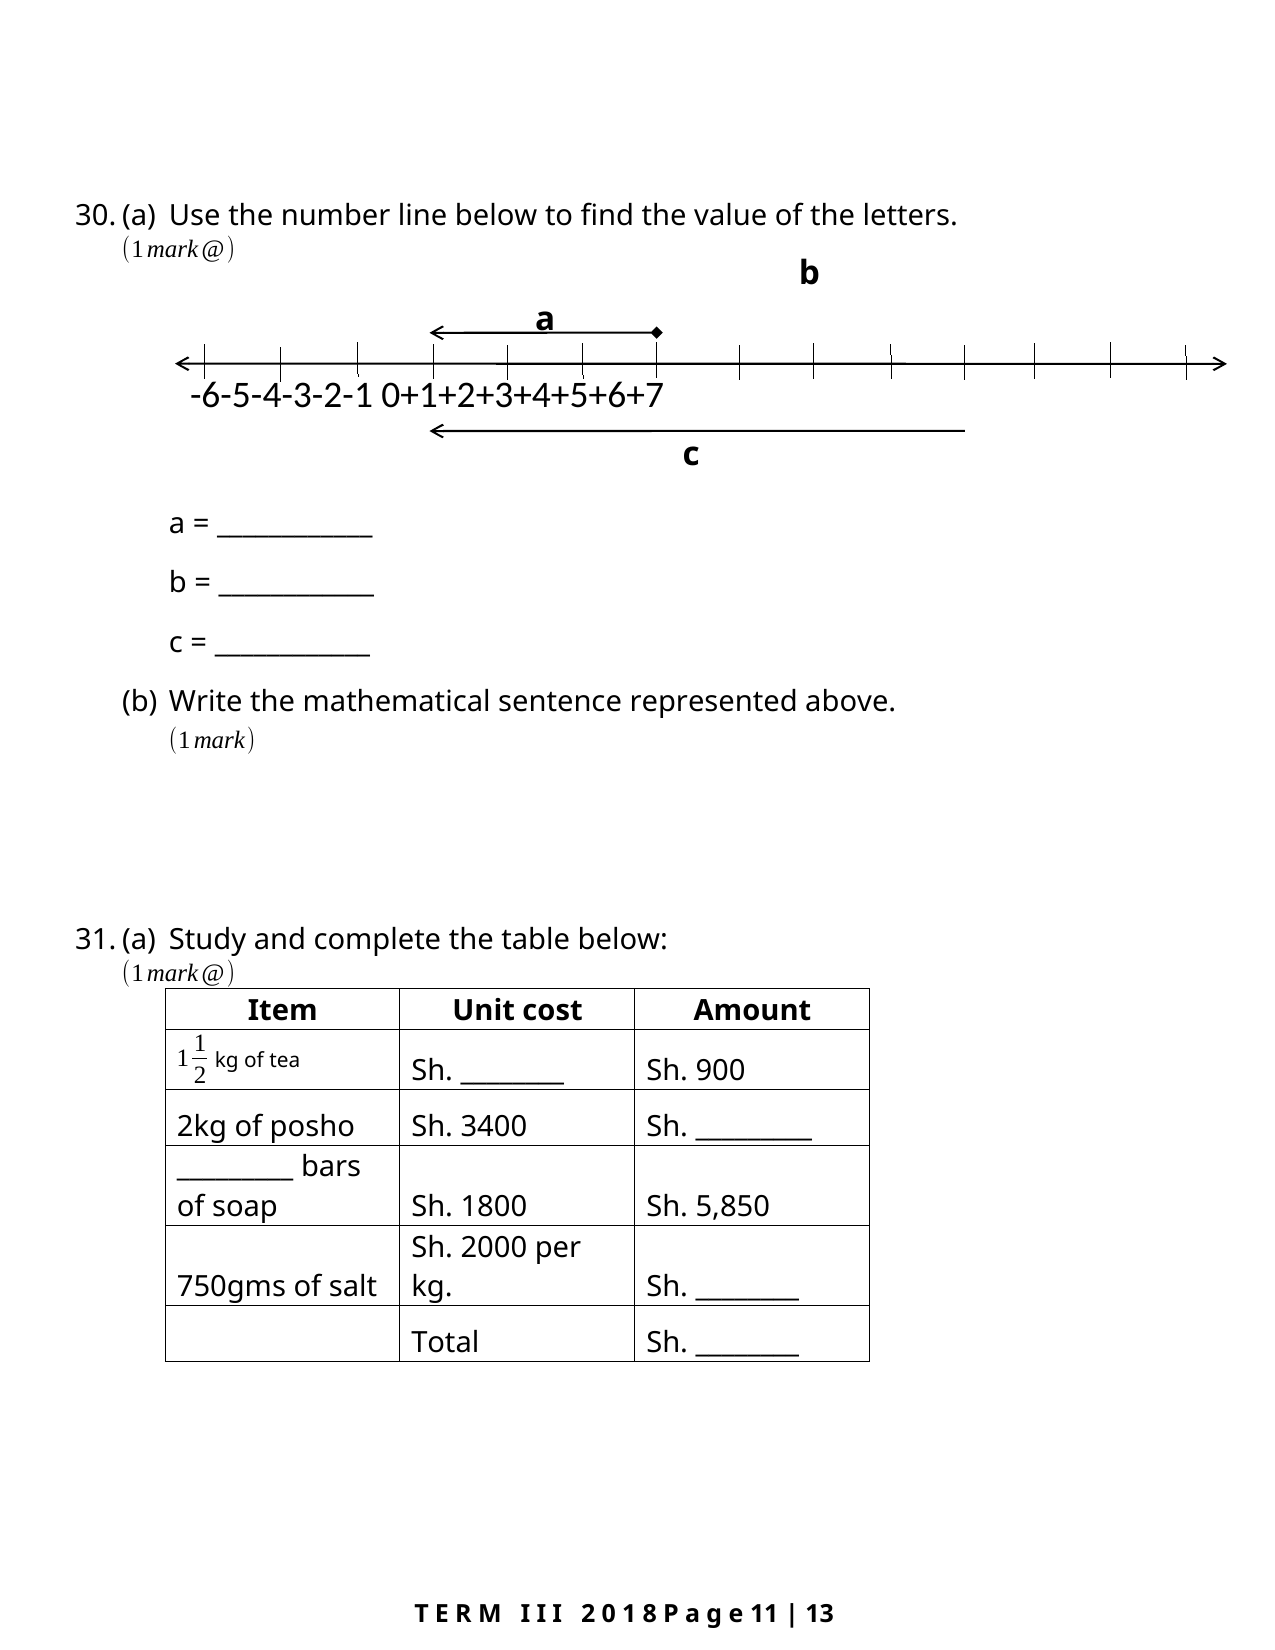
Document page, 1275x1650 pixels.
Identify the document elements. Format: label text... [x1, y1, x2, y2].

table_cell Sh. 5,850 [635, 1146, 869, 1225]
text c = ____________ [75, 621, 1200, 661]
table_cell kg of tea [166, 1030, 399, 1089]
table_cell 750gms of salt [166, 1226, 399, 1305]
table_cell Total [400, 1306, 634, 1361]
table_cell _________ bars of soap [166, 1146, 399, 1225]
table_cell Sh. 3400 [400, 1090, 634, 1144]
table_cell Sh. 1800 [400, 1146, 634, 1225]
table_header Amount [635, 989, 869, 1029]
table_cell Sh. 900 [635, 1030, 869, 1089]
table_cell Sh. ________ [400, 1030, 634, 1089]
table_header Item [166, 989, 399, 1029]
table_cell Sh. ________ [635, 1306, 869, 1361]
table_cell Sh. 2000 per kg. [400, 1226, 634, 1305]
table_cell 2kg of posho [166, 1090, 399, 1144]
table_cell Sh. _________ [635, 1090, 869, 1144]
list (a) Use the number line below to find the value of the letters. [75, 194, 1200, 264]
text b = ____________ [75, 561, 1200, 601]
text (b) Write the mathematical sentence represented above. [122, 680, 1200, 760]
text a = ____________ [75, 502, 1200, 542]
table_cell [166, 1306, 399, 1361]
table_cell Sh. ________ [635, 1226, 869, 1305]
list (a) Study and complete the table below: [75, 918, 1200, 988]
table_header Unit cost [400, 989, 634, 1029]
